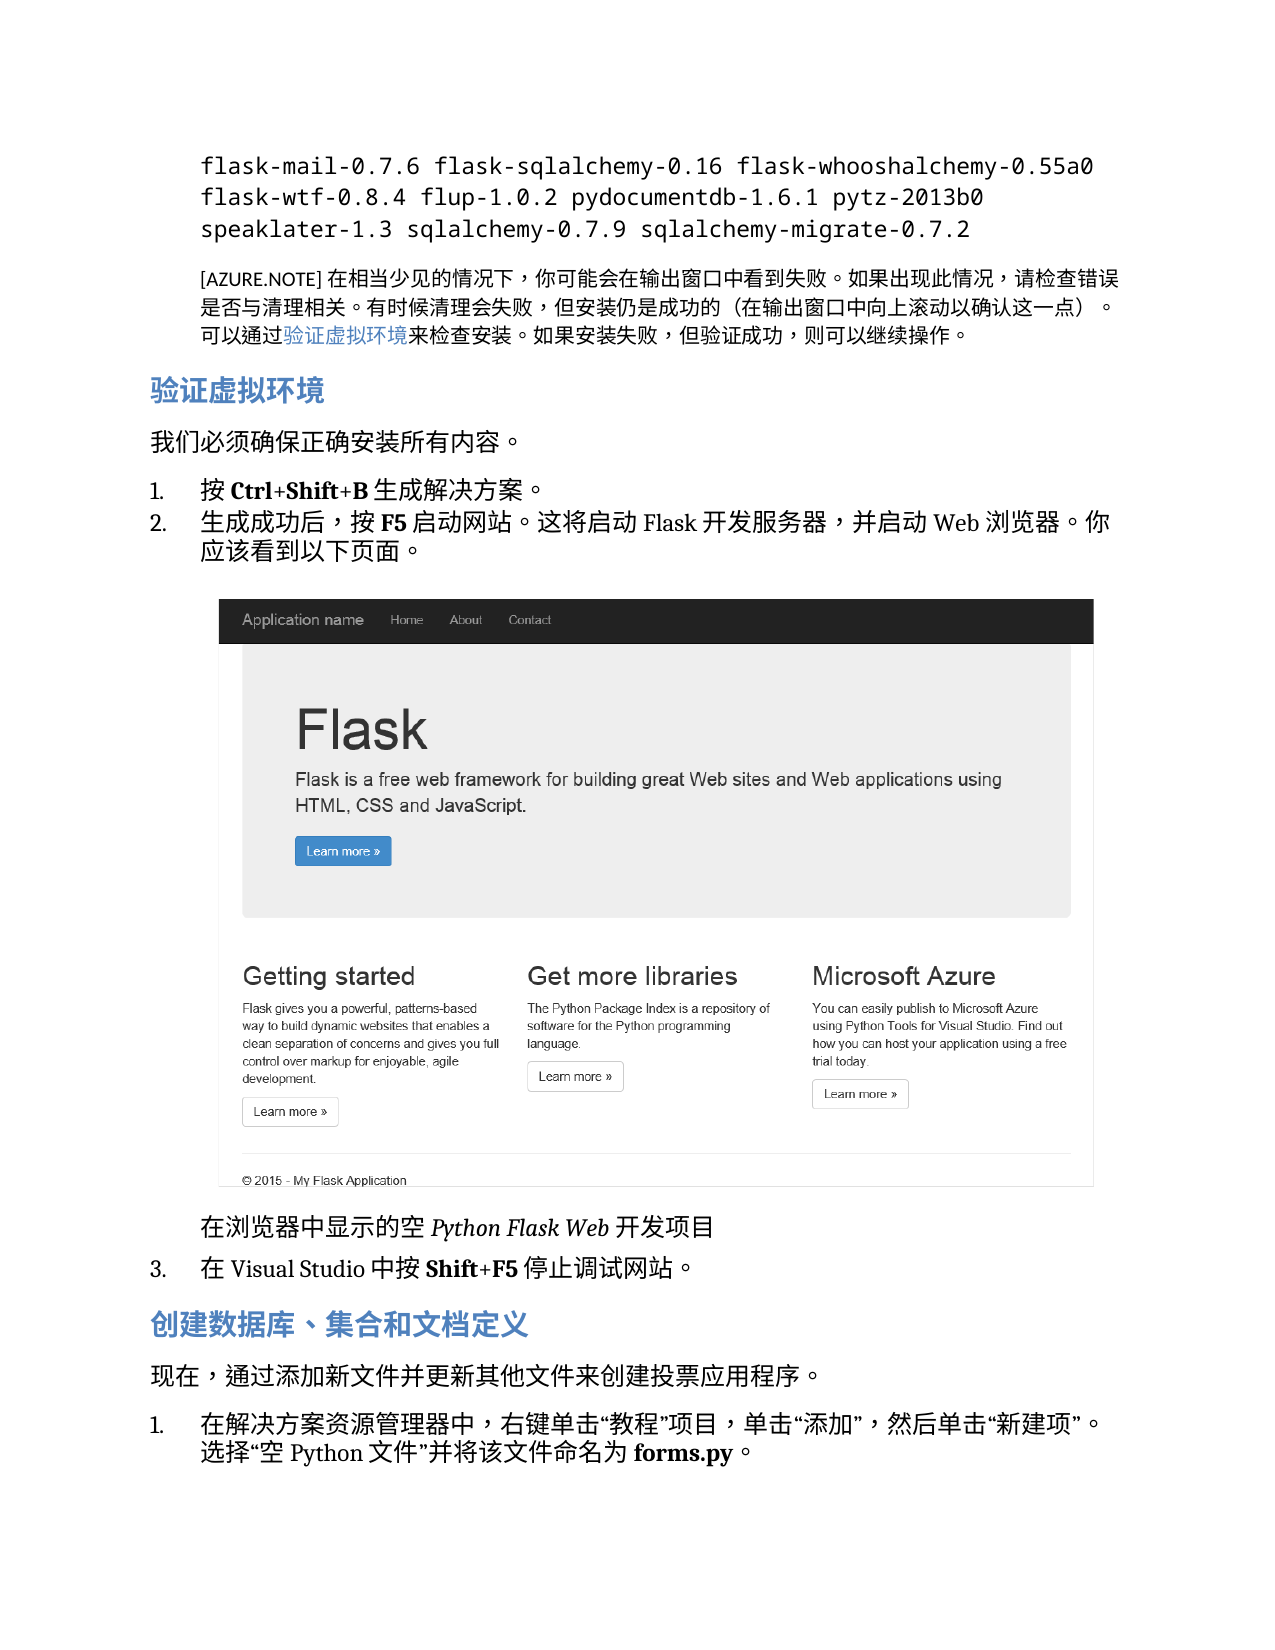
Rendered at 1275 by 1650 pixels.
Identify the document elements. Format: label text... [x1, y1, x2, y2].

list [AZURE.NOTE] 在相当少见的情况下，你可能会在输出窗口中看到失败。如果出现此情况，请检查错误是否与清理相关。有时候清理会失败，但安装仍是成功的（在输出窗口中向上滚动以确认这一点）。可以通过验证虚拟环境来检查安装。如果安装失败，但验证成功，则可以继续操作。 [150, 264, 1125, 350]
list 在浏览器中显示的空 Python Flask Web 开发项目 [150, 1214, 1125, 1243]
list 按 Ctrl+Shift+B 生成解决方案。 [150, 477, 1125, 505]
list 在解决方案资源管理器中，右键单击“教程”项目，单击“添加”，然后单击“新建项”。选择“空 Python 文件”并将该文件命名为 forms.py。 [150, 1411, 1125, 1497]
subtitle 创建数据库、集合和文档定义 [150, 1305, 1125, 1344]
text 我们必须确保正确安装所有内容。 [150, 429, 1125, 458]
picture [218, 587, 1094, 1187]
list 在 Visual Studio 中按 Shift+F5 停止调试网站。 [150, 1255, 1125, 1284]
text 现在，通过添加新文件并更新其他文件来创建投票应用程序。 [150, 1363, 1125, 1392]
list 生成成功后，按 F5 启动网站。这将启动 Flask 开发服务器，并启动 Web 浏览器。你应该看到以下页面。 [150, 509, 1125, 567]
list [150, 150, 1125, 244]
subtitle 验证虚拟环境 [150, 371, 1125, 410]
